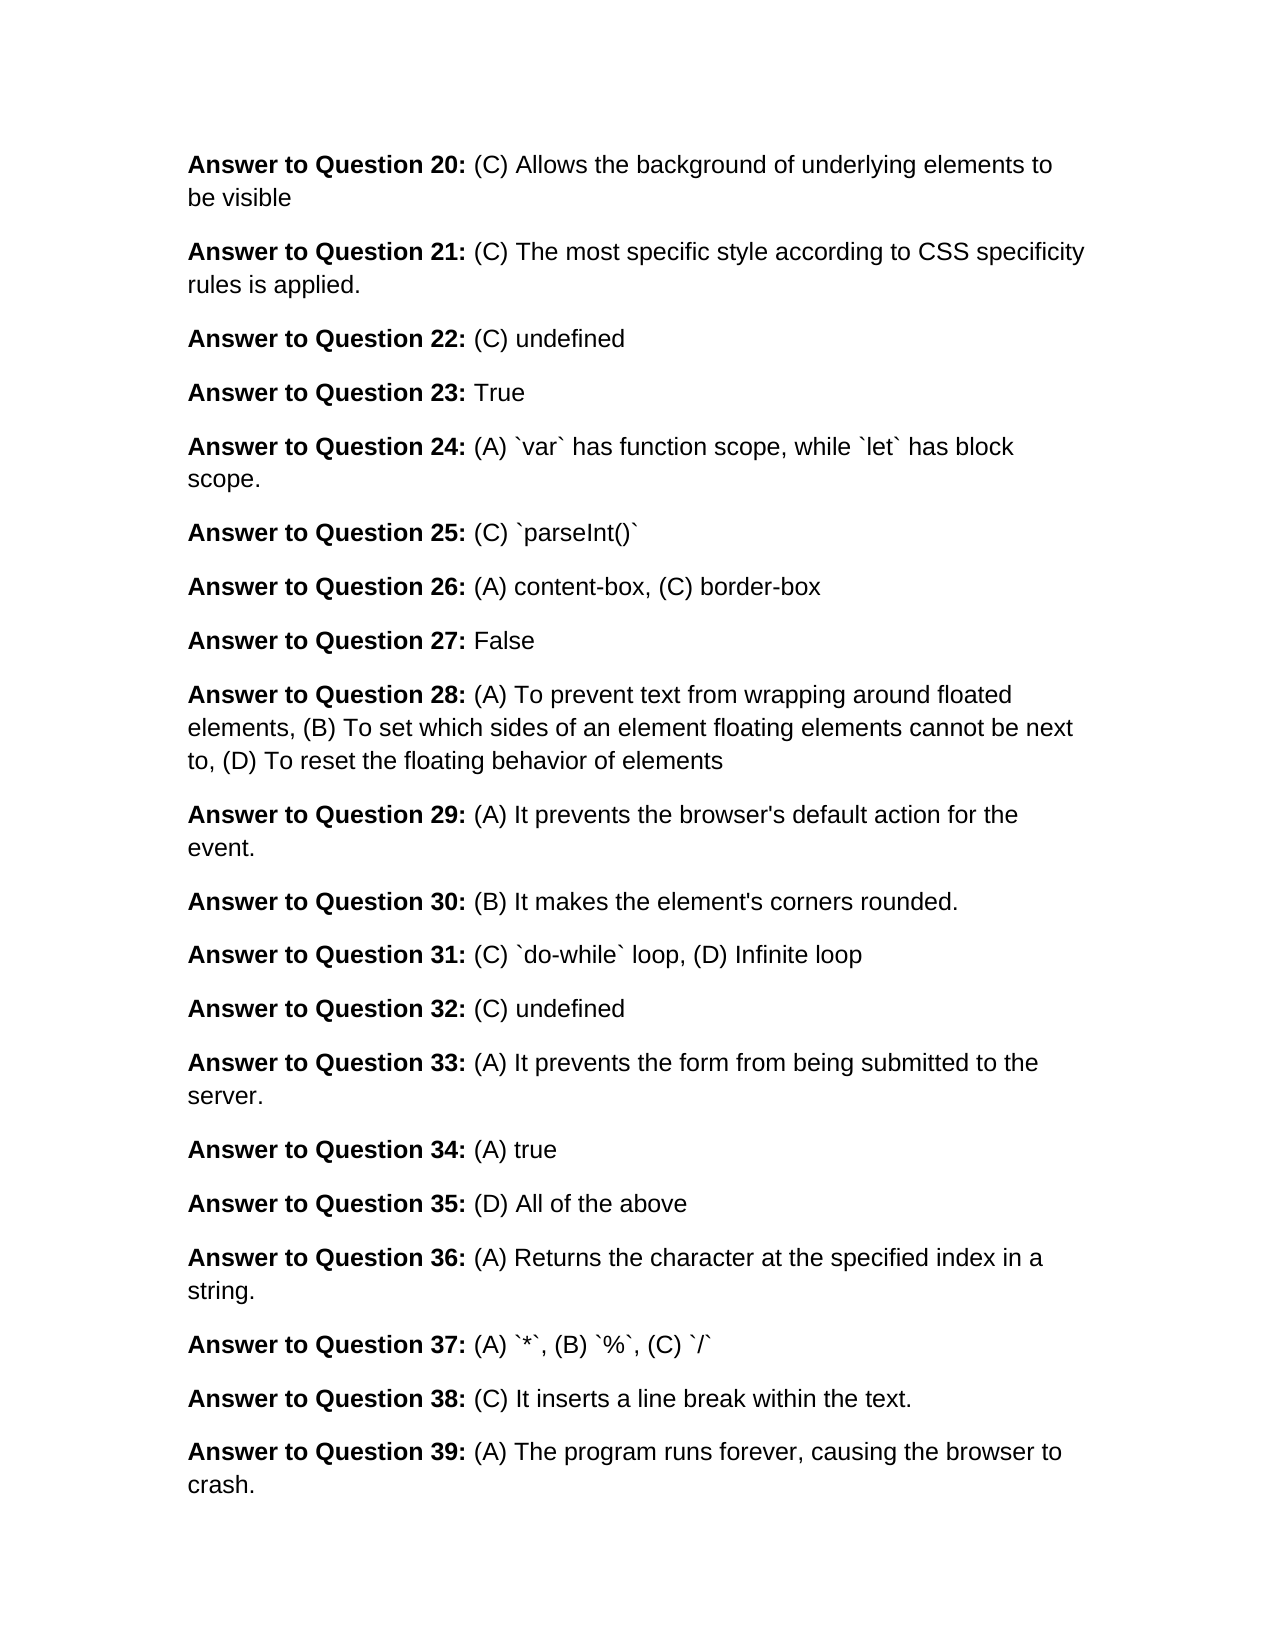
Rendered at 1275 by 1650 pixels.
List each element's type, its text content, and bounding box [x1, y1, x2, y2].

text Answer to Question 22: (C) undefined [187, 324, 1087, 352]
text Answer to Question 30: (B) It makes the element's corners rounded. [187, 887, 1087, 915]
text Answer to Question 25: (C) `parseInt()` [187, 518, 1087, 547]
text Answer to Question 37: (A) `*`, (B) `%`, (C) `/` [187, 1330, 1087, 1358]
text Answer to Question 36: (A) Returns the character at the specified index in a string. [187, 1243, 1087, 1304]
text Answer to Question 33: (A) It prevents the form from being submitted to the server. [187, 1048, 1087, 1110]
text Answer to Question 26: (A) content-box, (C) border-box [187, 572, 1087, 601]
text Answer to Question 39: (A) The program runs forever, causing the browser to crash. [187, 1437, 1087, 1499]
text Answer to Question 32: (C) undefined [187, 994, 1087, 1023]
text Answer to Question 20: (C) Allows the background of underlying elements to be visible [187, 150, 1087, 212]
text Answer to Question 21: (C) The most specific style according to CSS specificity rules is applied. [187, 237, 1087, 299]
text Answer to Question 28: (A) To prevent text from wrapping around floated elements, (B) To set which sides of an element floating elements cannot be next to, (D) To reset the floating behavior of elements [187, 680, 1087, 775]
text Answer to Question 31: (C) `do-while` loop, (D) Infinite loop [187, 941, 1087, 969]
text Answer to Question 38: (C) It inserts a line break within the text. [187, 1383, 1087, 1412]
text Answer to Question 29: (A) It prevents the browser's default action for the event. [187, 800, 1087, 862]
text Answer to Question 23: True [187, 378, 1087, 406]
text Answer to Question 35: (D) All of the above [187, 1189, 1087, 1218]
text Answer to Question 27: False [187, 626, 1087, 655]
text Answer to Question 34: (A) true [187, 1135, 1087, 1164]
text Answer to Question 24: (A) `var` has function scope, while `let` has block scope. [187, 431, 1087, 493]
